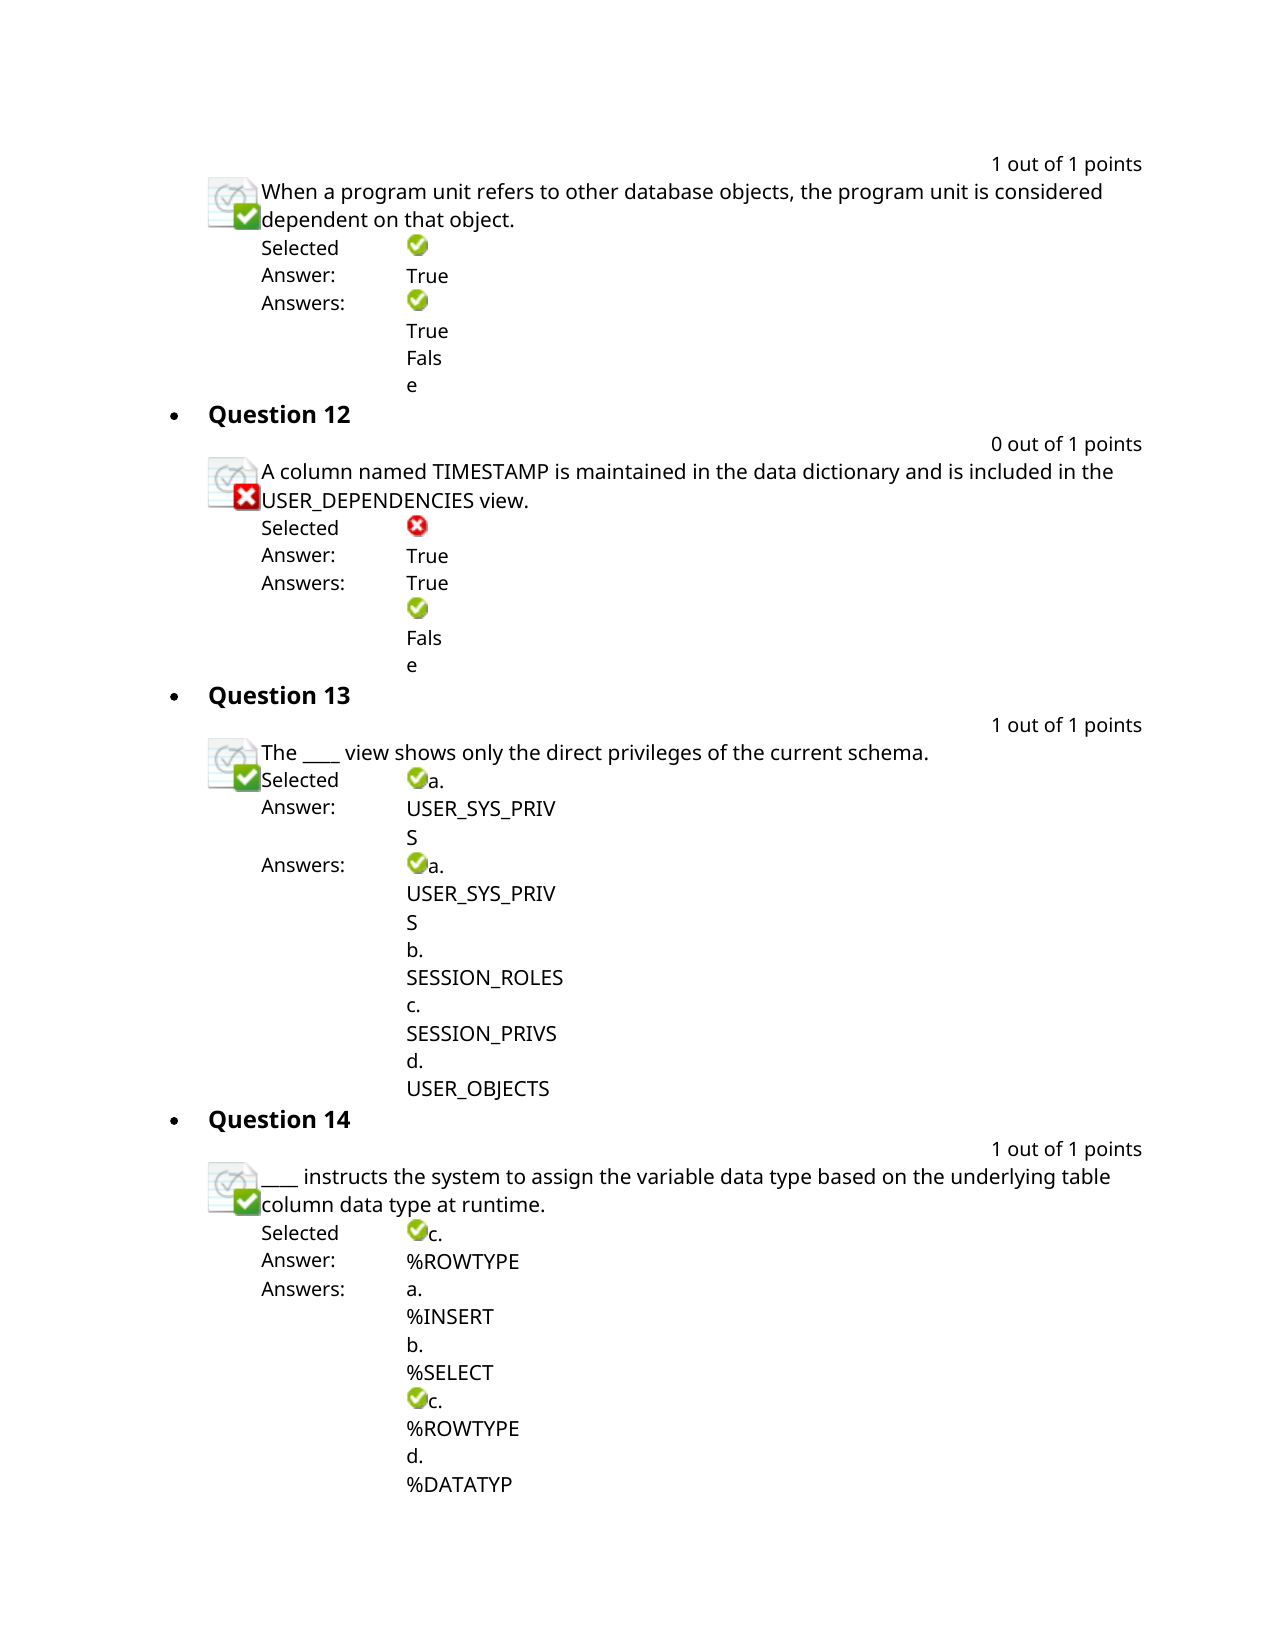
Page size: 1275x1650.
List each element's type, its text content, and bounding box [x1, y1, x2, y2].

list Question 13 [170, 678, 1137, 711]
picture [406, 851, 428, 874]
list Question 12 [170, 398, 1137, 431]
picture [406, 766, 428, 789]
text 1 out of 1 points [208, 1135, 1142, 1162]
picture [406, 1386, 428, 1409]
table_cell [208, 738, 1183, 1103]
picture [406, 288, 428, 311]
picture [207, 177, 261, 230]
picture [406, 596, 428, 619]
picture [406, 514, 428, 537]
text 1 out of 1 points [208, 711, 1142, 738]
picture [406, 1219, 428, 1241]
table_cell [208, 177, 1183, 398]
picture [406, 233, 428, 256]
picture [207, 1162, 261, 1216]
text 1 out of 1 points [208, 150, 1142, 177]
picture [207, 738, 261, 792]
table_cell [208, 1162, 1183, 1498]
list Question 14 [170, 1103, 1137, 1135]
picture [207, 457, 261, 511]
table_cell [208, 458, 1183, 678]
text 0 out of 1 points [208, 431, 1142, 457]
